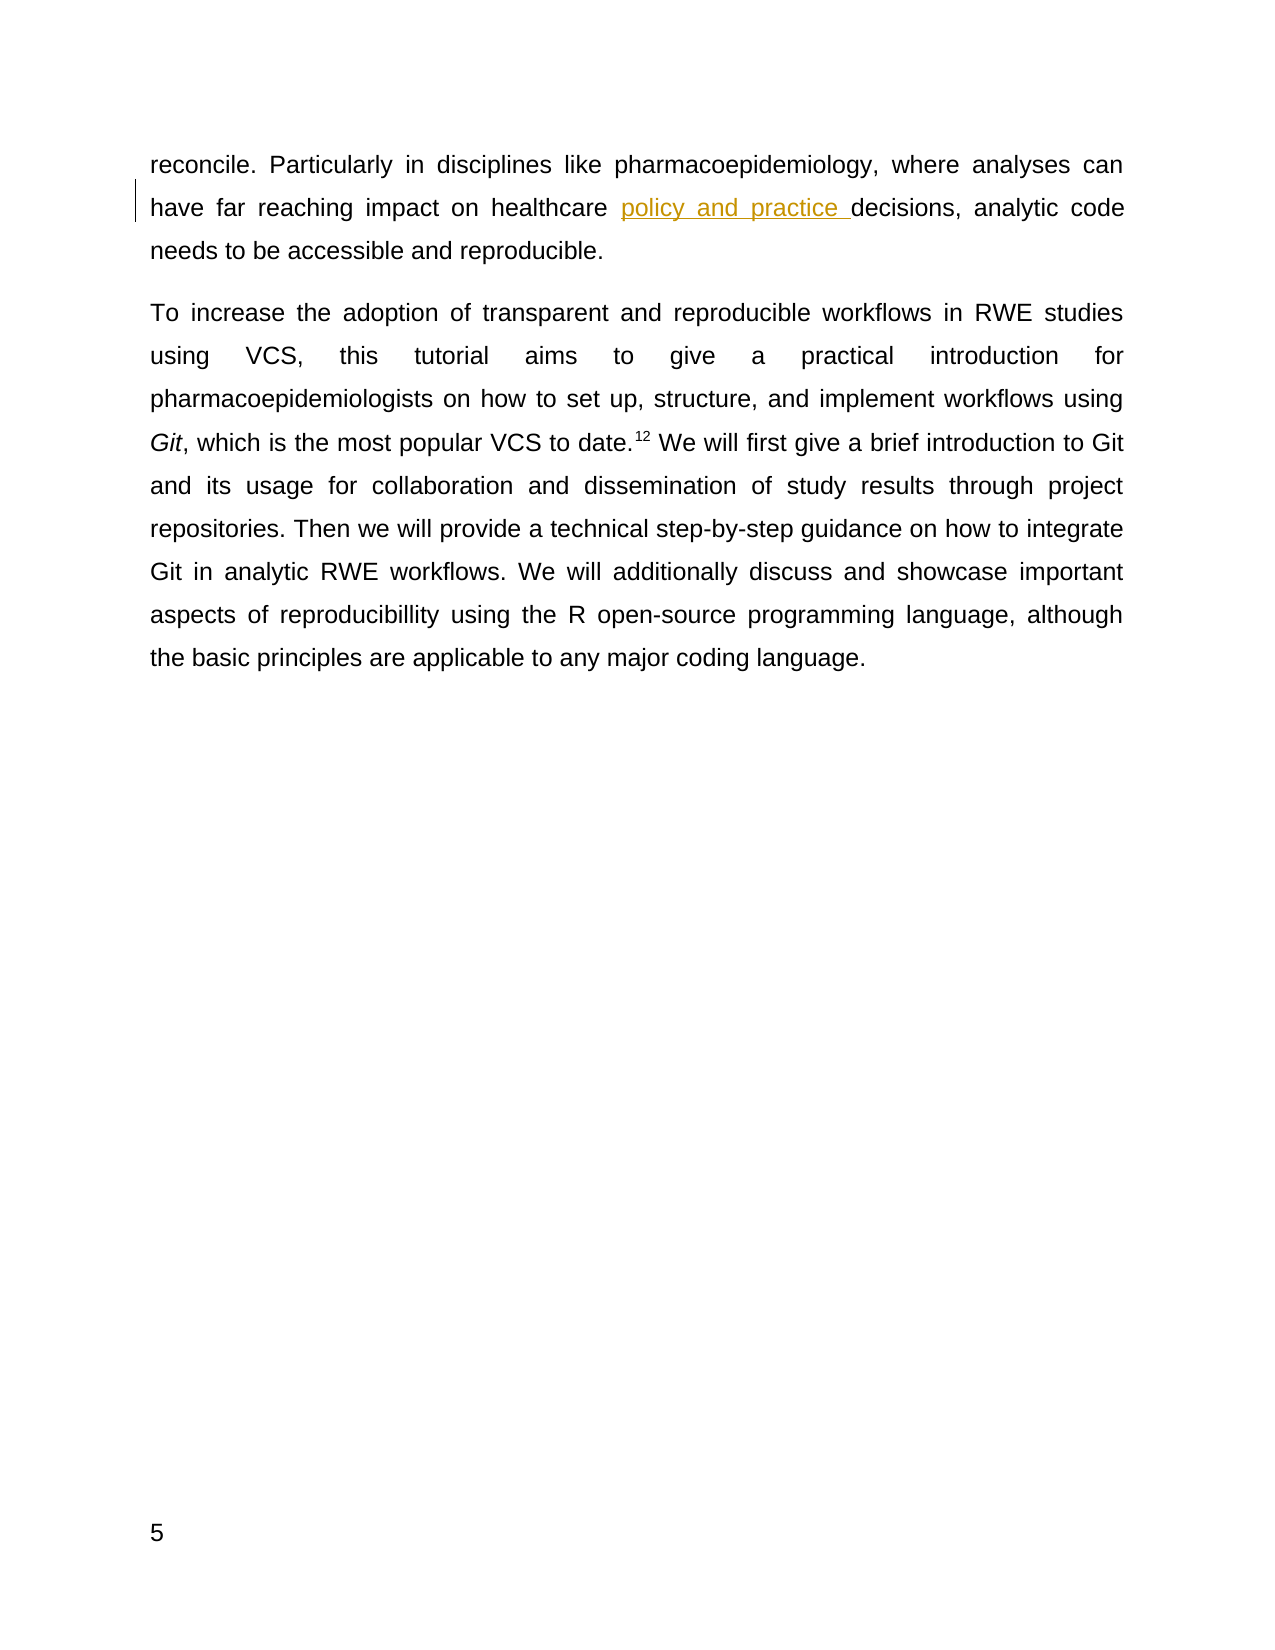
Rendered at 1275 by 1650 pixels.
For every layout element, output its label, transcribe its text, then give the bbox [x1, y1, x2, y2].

text To increase the adoption of transparent and reproducible workflows in RWE studies using VCS, this tutorial aims to give a practical introduction for pharmacoepidemiologists on how to set up, structure, and implement workflows using Git, which is the most popular VCS to date.12 We will first give a brief introduction to Git and its usage for collaboration and dissemination of study results through project repositories. Then we will provide a technical step-by-step guidance on how to integrate Git in analytic RWE workflows. We will additionally discuss and showcase important aspects of reproducibillity using the R open-source programming language, although the basic principles are applicable to any major coding language. [150, 298, 1125, 672]
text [150, 150, 1125, 265]
